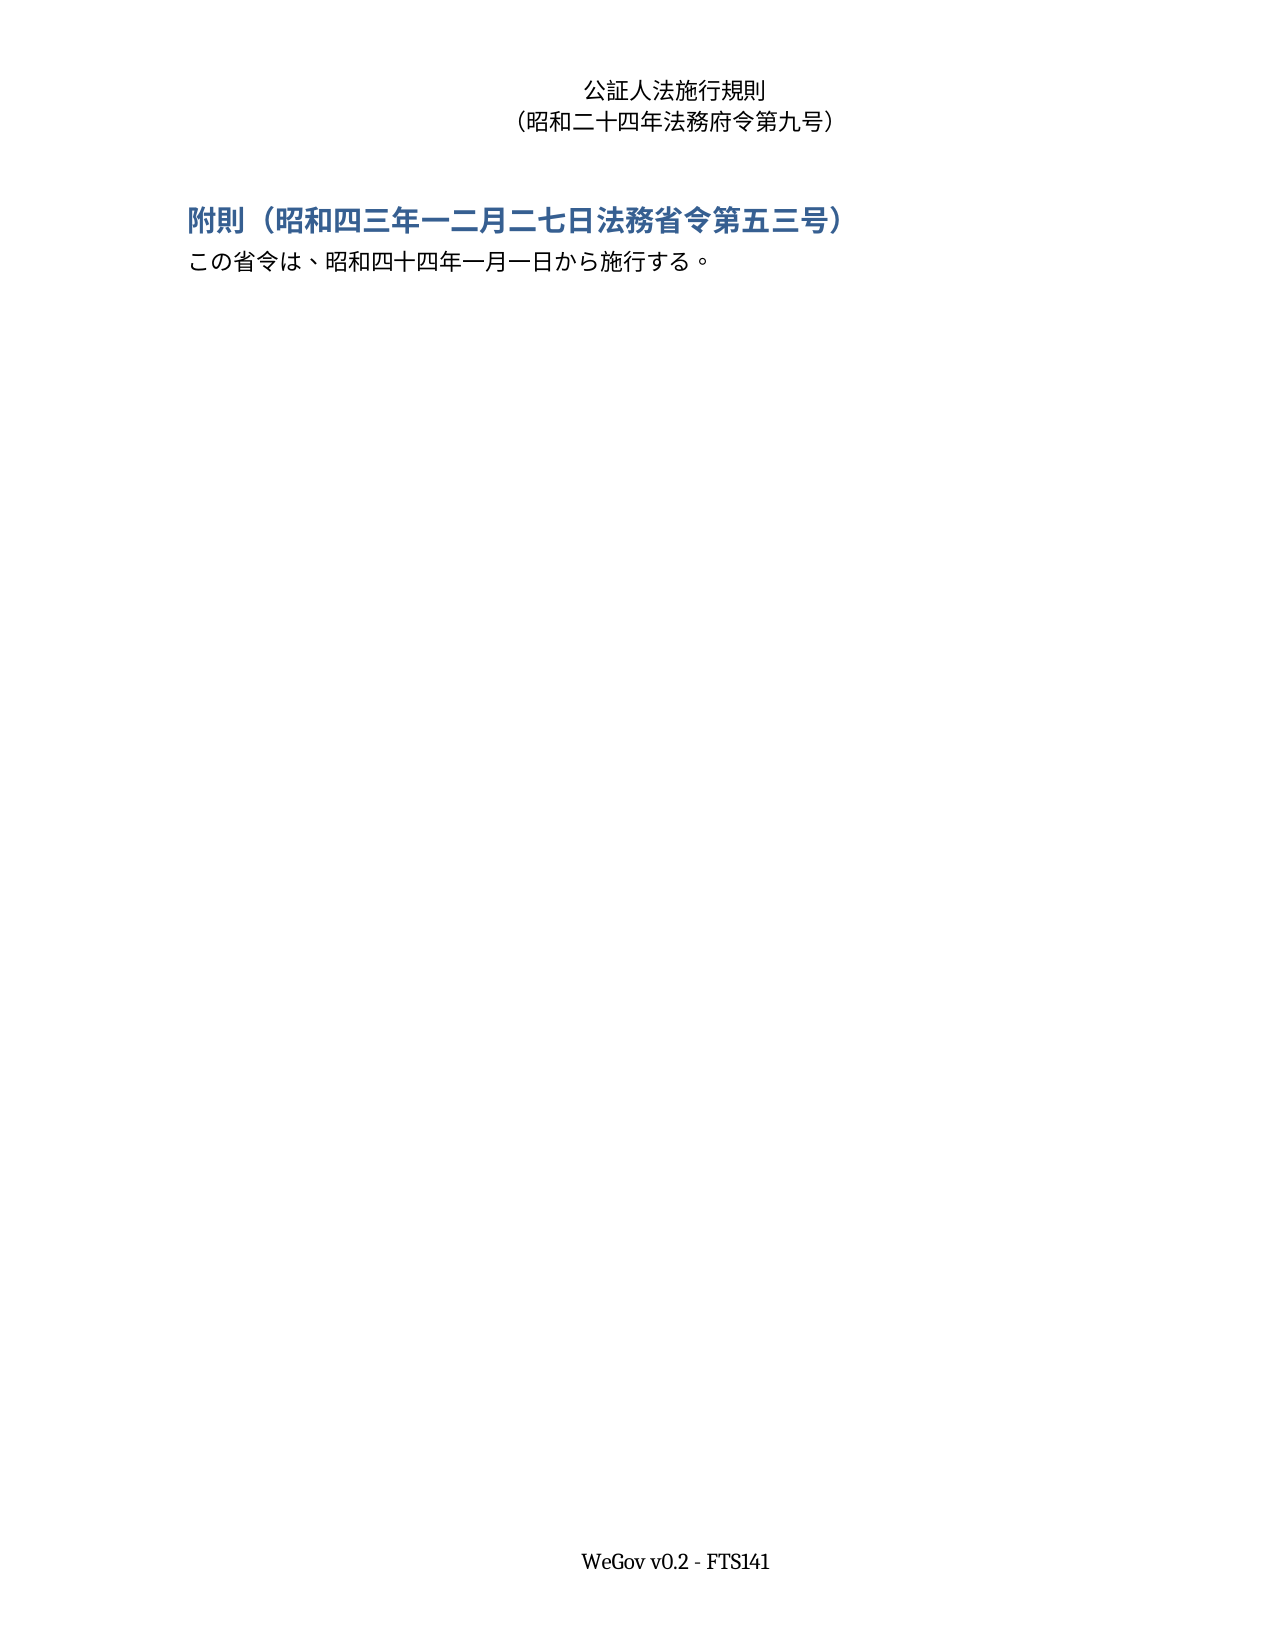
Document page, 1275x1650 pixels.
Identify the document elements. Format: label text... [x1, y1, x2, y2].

subtitle 附則（昭和四三年一二月二七日法務省令第五三号） [187, 200, 1087, 240]
text この省令は、昭和四十四年一月一日から施行する。 [187, 246, 1087, 277]
